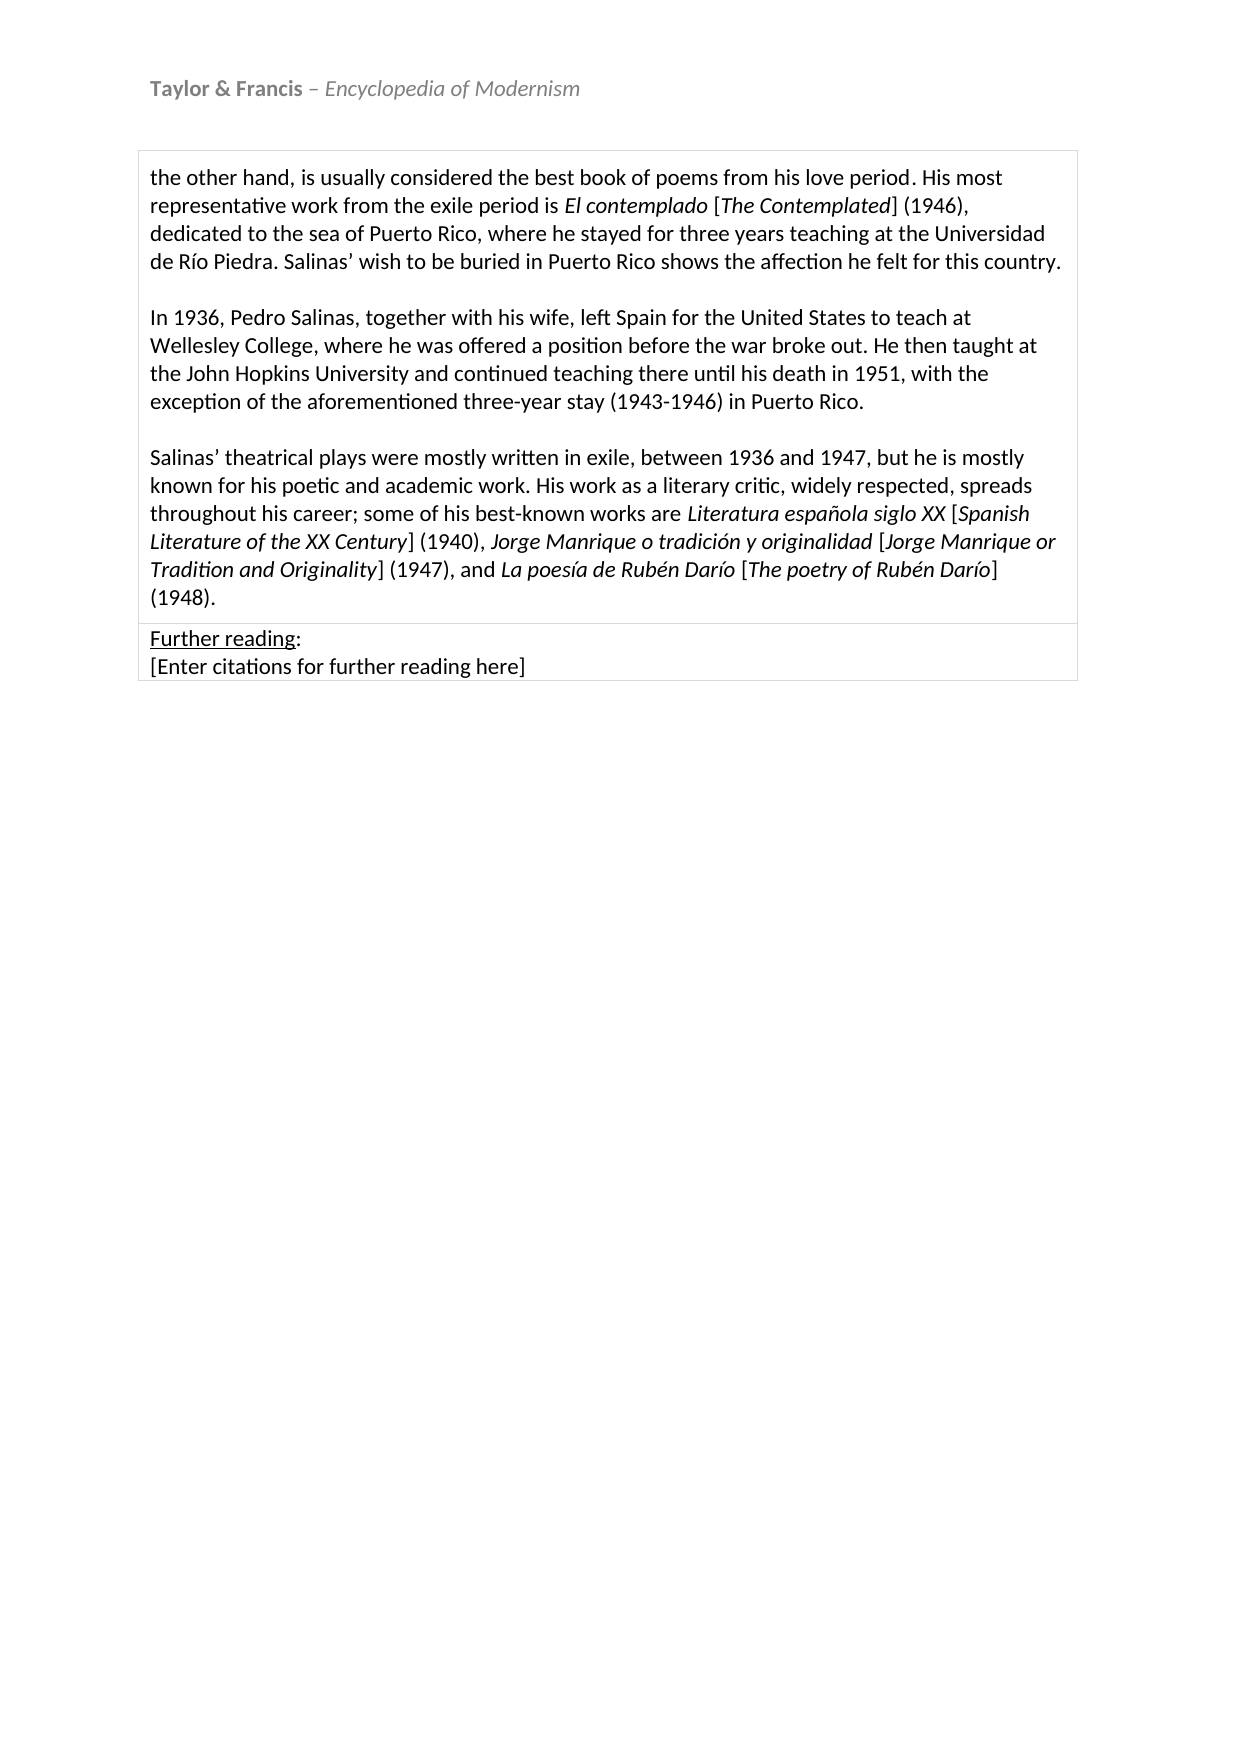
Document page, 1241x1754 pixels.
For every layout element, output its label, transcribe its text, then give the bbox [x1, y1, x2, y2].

table_cell Further reading: [139, 624, 1077, 680]
